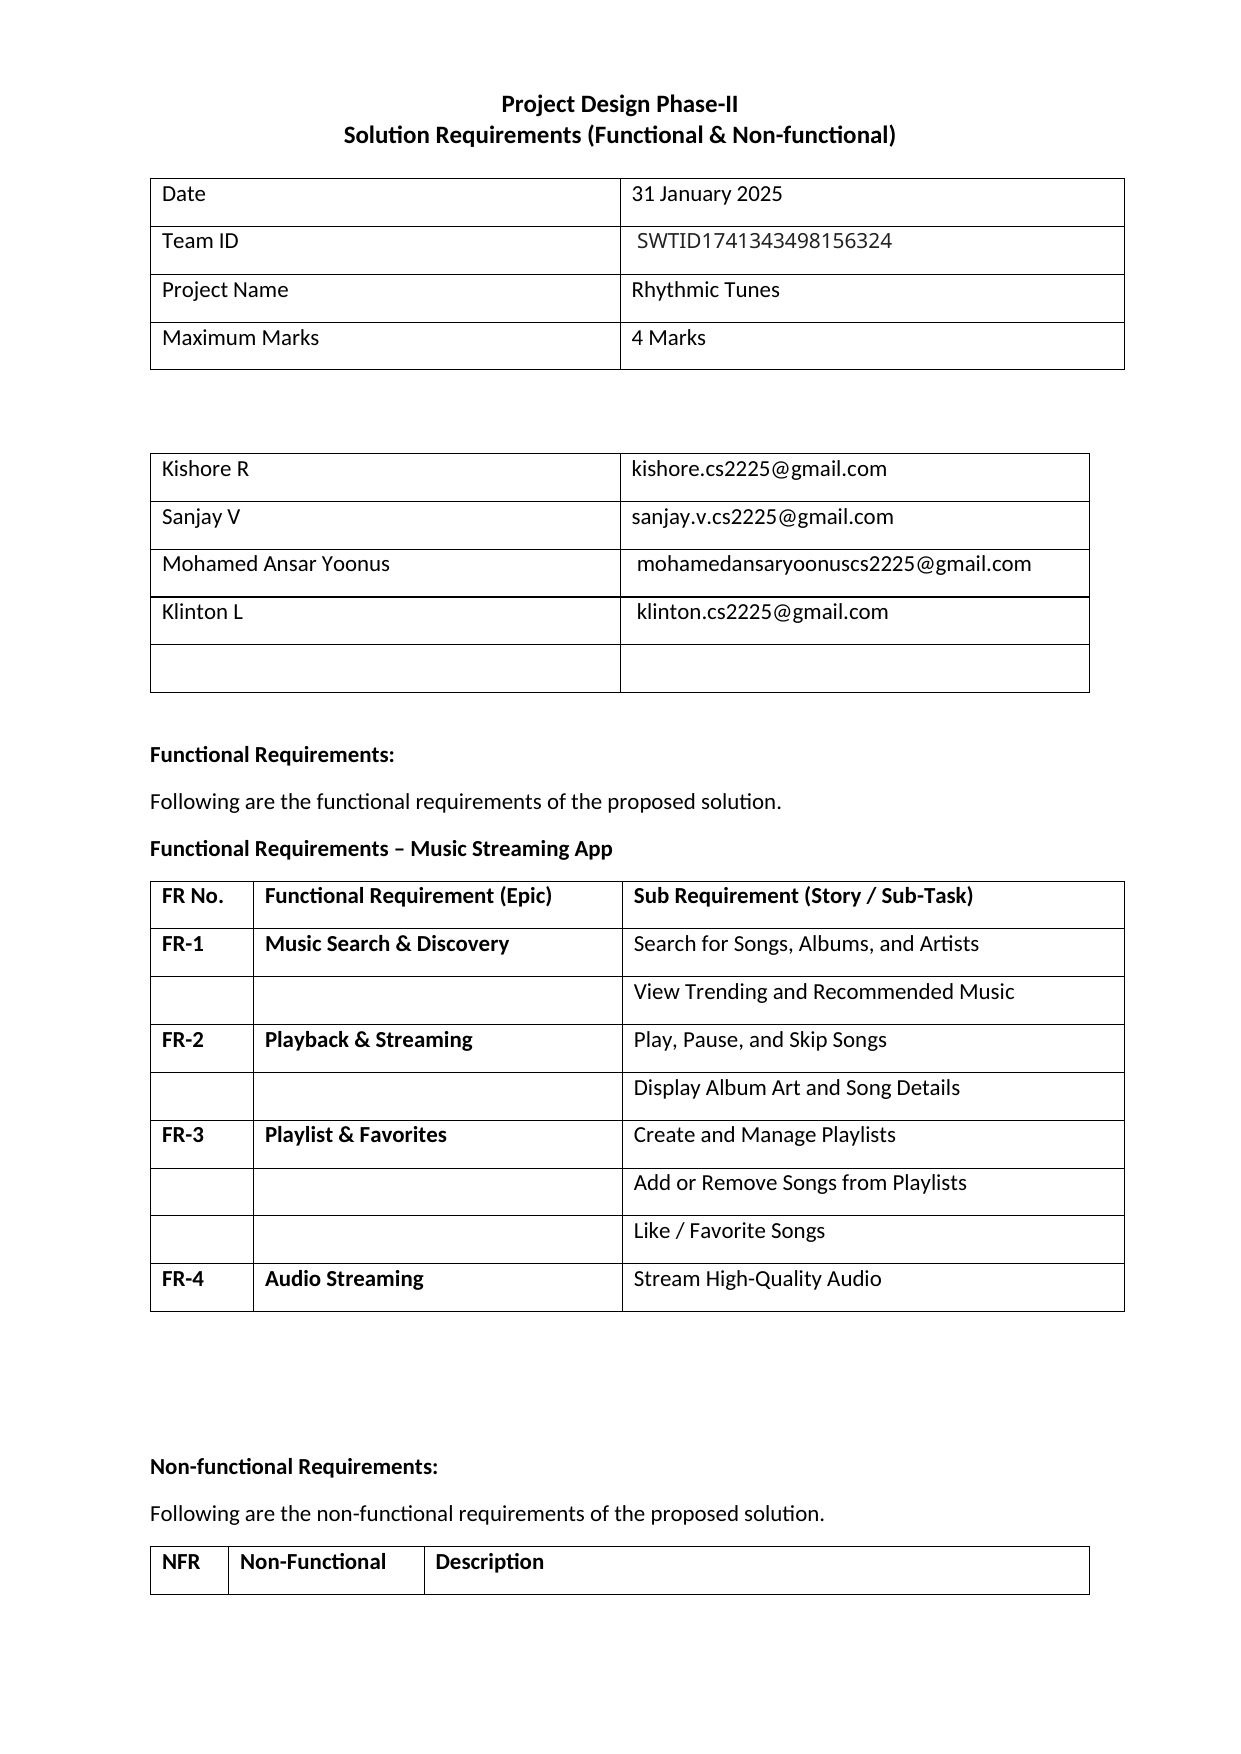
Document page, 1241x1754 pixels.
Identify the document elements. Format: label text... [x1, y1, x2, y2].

table_cell Team ID [151, 227, 620, 274]
table_cell [151, 645, 620, 692]
table_cell [254, 1169, 622, 1215]
text Solution Requirements (Functional & Non-functional) [150, 119, 1090, 150]
table_cell Maximum Marks [151, 323, 620, 369]
table_cell View Trending and Recommended Music [623, 977, 1124, 1024]
text Project Design Phase-II [150, 89, 1090, 119]
table_header Description [425, 1547, 1089, 1594]
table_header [229, 1547, 424, 1594]
table_cell Mohamed Ansar Yoonus [151, 550, 620, 596]
table_cell [151, 1073, 253, 1119]
table_header kishore.cs2225@gmail.com [621, 454, 1089, 501]
table_cell FR-3 [151, 1121, 253, 1167]
table_header NFR No. [151, 1547, 228, 1594]
table_cell Like / Favorite Songs [623, 1216, 1124, 1263]
table_cell FR-2 [151, 1025, 253, 1072]
text Following are the functional requirements of the proposed solution. [150, 787, 1090, 815]
table_cell [254, 1216, 622, 1263]
table_cell [151, 1169, 253, 1215]
table_cell Display Album Art and Song Details [623, 1073, 1124, 1119]
table_cell Klinton L [151, 598, 620, 644]
table_cell Rhythmic Tunes [621, 275, 1124, 322]
table_cell [254, 1073, 622, 1119]
table_cell Stream High-Quality Audio [623, 1264, 1124, 1311]
table_cell klinton.cs2225@gmail.com [621, 598, 1089, 644]
table_cell FR-1 [151, 929, 253, 976]
table_cell SWTID1741343498156324 [621, 227, 1124, 274]
table_cell [151, 1216, 253, 1263]
table_header Sub Requirement (Story / Sub-Task) [623, 882, 1124, 928]
table_header Functional Requirement (Epic) [254, 882, 622, 928]
table_cell Audio Streaming [254, 1264, 622, 1311]
table_cell Project Name [151, 275, 620, 322]
table_cell Playback & Streaming [254, 1025, 622, 1072]
table_header 31 January 2025 [621, 179, 1124, 226]
table_header Kishore R [151, 454, 620, 501]
text Non-functional Requirements: [150, 1452, 1090, 1481]
table_cell Sanjay V [151, 502, 620, 548]
table_cell Search for Songs, Albums, and Artists [623, 929, 1124, 976]
table_cell 4 Marks [621, 323, 1124, 369]
table_cell Play, Pause, and Skip Songs [623, 1025, 1124, 1072]
table_cell [621, 645, 1089, 692]
table_cell FR-4 [151, 1264, 253, 1311]
table_cell [151, 977, 253, 1024]
table_cell Playlist & Favorites [254, 1121, 622, 1167]
text Following are the non-functional requirements of the proposed solution. [150, 1499, 1090, 1527]
table_cell Add or Remove Songs from Playlists [623, 1169, 1124, 1215]
table_cell [254, 977, 622, 1024]
table_cell mohamedansaryoonuscs2225@gmail.com [621, 550, 1089, 596]
table_header FR No. [151, 882, 253, 928]
table_cell Music Search & Discovery [254, 929, 622, 976]
table_cell Create and Manage Playlists [623, 1121, 1124, 1167]
table_header Date [151, 179, 620, 226]
text Functional Requirements – Music Streaming App [150, 834, 1090, 862]
text Functional Requirements: [150, 740, 1090, 768]
table_cell sanjay.v.cs2225@gmail.com [621, 502, 1089, 548]
